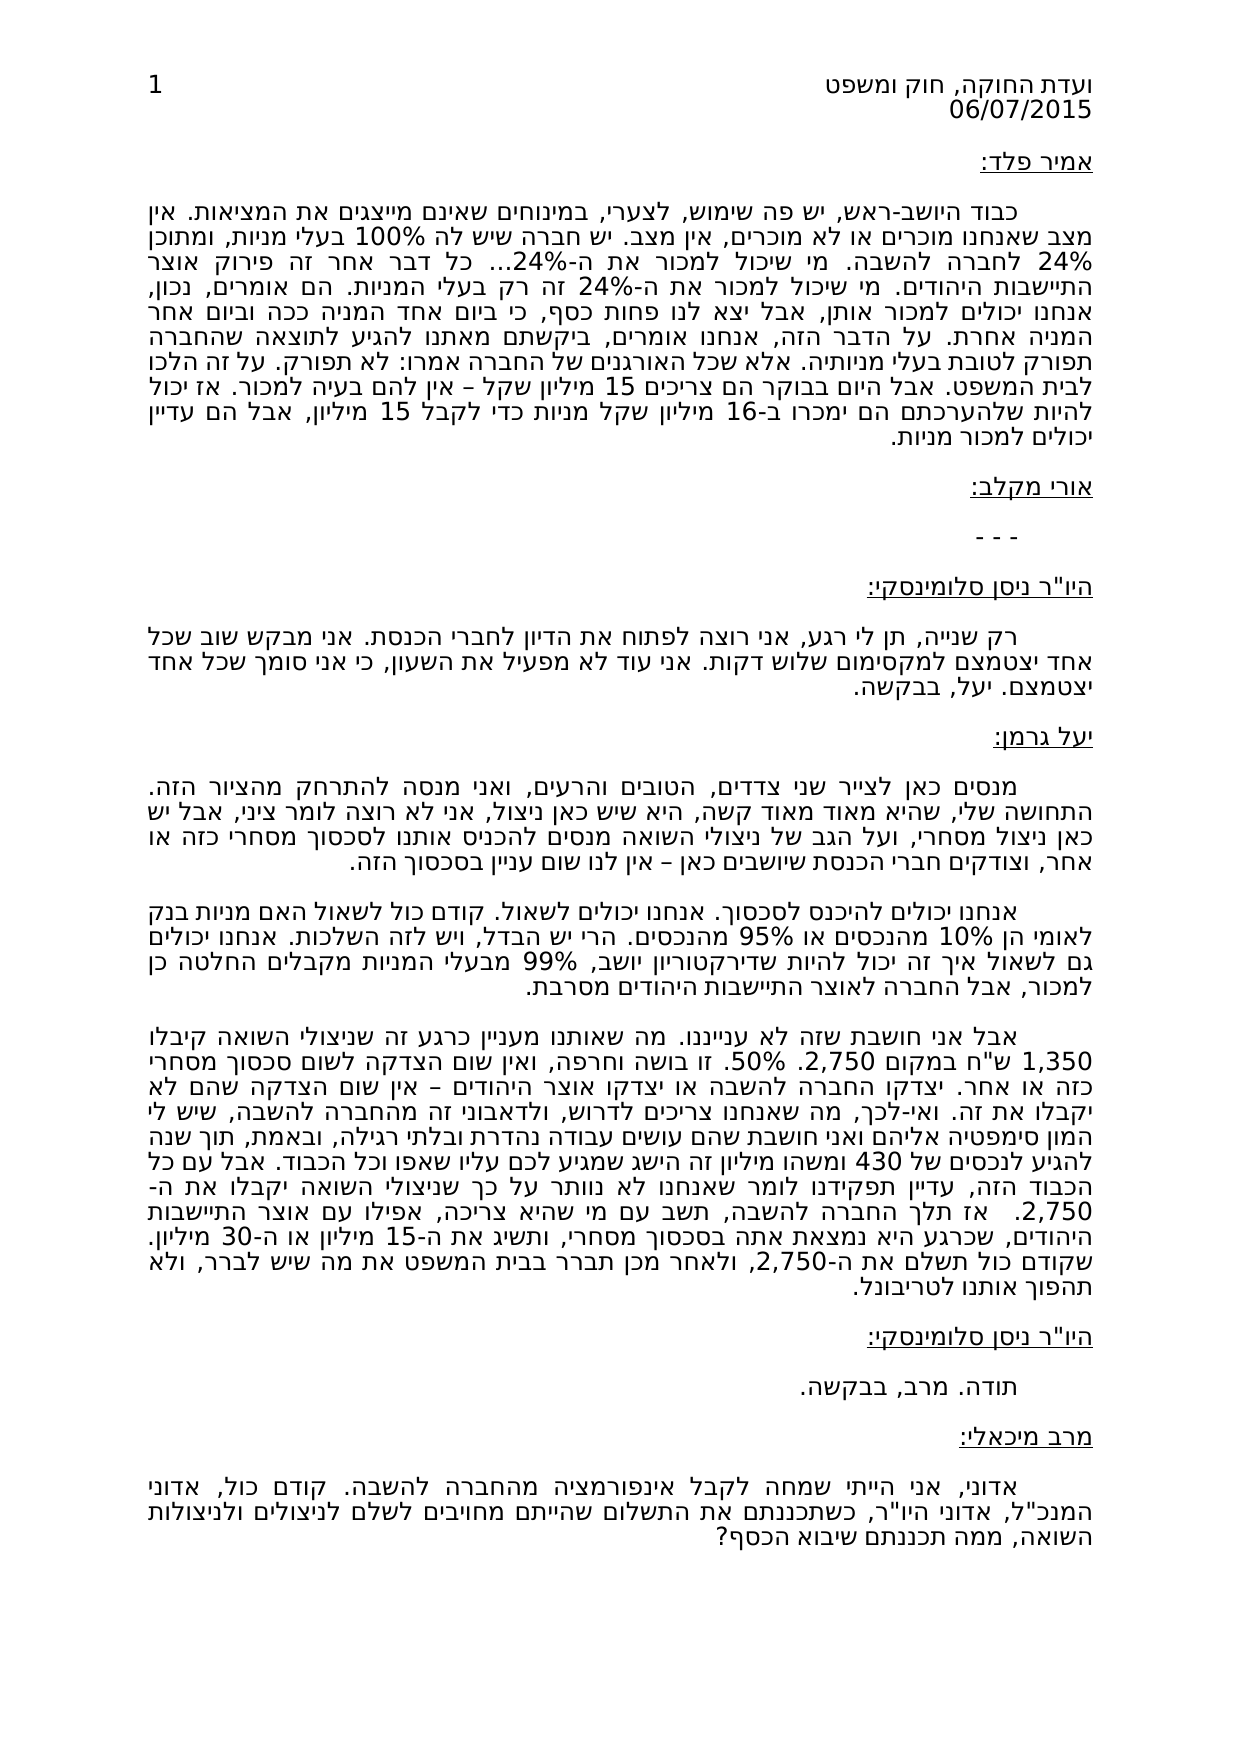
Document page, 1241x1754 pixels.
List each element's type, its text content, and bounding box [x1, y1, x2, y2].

text אדוני, אני הייתי שמחה לקבל אינפורמציה מהחברה להשבה. קודם כול, אדוני המנכ"ל, אדוני היו"ר, כשתכננתם את התשלום שהייתם מחויבים לשלם לניצולים ולניצולות השואה, ממה תכננתם שיבוא הכסף? [147, 1475, 1093, 1550]
text מנסים כאן לצייר שני צדדים, הטובים והרעים, ואני מנסה להתרחק מהציור הזה. התחושה שלי, שהיא מאוד מאוד קשה, היא שיש כאן ניצול, אני לא רוצה לומר ציני, אבל יש כאן ניצול מסחרי, ועל הגב של ניצולי השואה מנסים להכניס אותנו לסכסוך מסחרי כזה או אחר, וצודקים חברי הכנסת שיושבים כאן – אין לנו שום עניין בסכסוך הזה. [147, 775, 1093, 875]
text אנחנו יכולים להיכנס לסכסוך. אנחנו יכולים לשאול. קודם כול לשאול האם מניות בנק לאומי הן 10% מהנכסים או 95% מהנכסים. הרי יש הבדל, ויש לזה השלכות. אנחנו יכולים גם לשאול איך זה יכול להיות שדירקטוריון יושב, 99% מבעלי המניות מקבלים החלטה כן למכור, אבל החברה לאוצר התיישבות היהודים מסרבת. [147, 900, 1093, 1000]
text כבוד היושב-ראש, יש פה שימוש, לצערי, במינוחים שאינם מייצגים את המציאות. אין מצב שאנחנו מוכרים או לא מוכרים, אין מצב. יש חברה שיש לה 100% בעלי מניות, ומתוכן 24% לחברה להשבה. מי שיכול למכור את ה-24%... כל דבר אחר זה פירוק אוצר התיישבות היהודים. מי שיכול למכור את ה-24% זה רק בעלי המניות. הם אומרים, נכון, אנחנו יכולים למכור אותן, אבל יצא לנו פחות כסף, כי ביום אחד המניה ככה וביום אחר המניה אחרת. על הדבר הזה, אנחנו אומרים, ביקשתם מאתנו להגיע לתוצאה שהחברה תפורק לטובת בעלי מניותיה. אלא שכל האורגנים של החברה אמרו: לא תפורק. על זה הלכו לבית המשפט. אבל היום בבוקר הם צריכים 15 מיליון שקל – אין להם בעיה למכור. אז יכול להיות שלהערכתם הם ימכרו ב-16 מיליון שקל מניות כדי לקבל 15 מיליון, אבל הם עדיין יכולים למכור מניות. [147, 200, 1093, 450]
text <היו"ר ניסן סלומינסקי:> [147, 575, 1093, 600]
text - - - [147, 525, 1093, 550]
text <אורי מקלב:> [147, 475, 1093, 500]
text <אמיר פלד:> [147, 150, 1093, 175]
text <יעל גרמן:> [147, 725, 1093, 750]
text <היו"ר ניסן סלומינסקי:> [147, 1325, 1093, 1350]
text אבל אני חושבת שזה לא ענייננו. מה שאותנו מעניין כרגע זה שניצולי השואה קיבלו 1,350 ש"ח במקום 2,750. 50%. זו בושה וחרפה, ואין שום הצדקה לשום סכסוך מסחרי כזה או אחר. יצדקו החברה להשבה או יצדקו אוצר היהודים – אין שום הצדקה שהם לא יקבלו את זה. ואי-לכך, מה שאנחנו צריכים לדרוש, ולדאבוני זה מהחברה להשבה, שיש לי המון סימפטיה אליהם ואני חושבת שהם עושים עבודה נהדרת ובלתי רגילה, ובאמת, תוך שנה להגיע לנכסים של 430 ומשהו מיליון זה הישג שמגיע לכם עליו שאפו וכל הכבוד. אבל עם כל הכבוד הזה, עדיין תפקידנו לומר שאנחנו לא נוותר על כך שניצולי השואה יקבלו את ה-2,750. אז תלך החברה להשבה, תשב עם מי שהיא צריכה, אפילו עם אוצר התיישבות היהודים, שכרגע היא נמצאת אתה בסכסוך מסחרי, ותשיג את ה-15 מיליון או ה-30 מיליון. שקודם כול תשלם את ה-2,750, ולאחר מכן תברר בבית המשפט את מה שיש לברר, ולא תהפוך אותנו לטריבונל. [147, 1025, 1093, 1300]
text תודה. מרב, בבקשה. [147, 1375, 1093, 1400]
text <מרב מיכאלי:> [147, 1425, 1093, 1450]
text רק שנייה, תן לי רגע, אני רוצה לפתוח את הדיון לחברי הכנסת. אני מבקש שוב שכל אחד יצטמצם למקסימום שלוש דקות. אני עוד לא מפעיל את השעון, כי אני סומך שכל אחד יצטמצם. יעל, בבקשה. [147, 625, 1093, 700]
